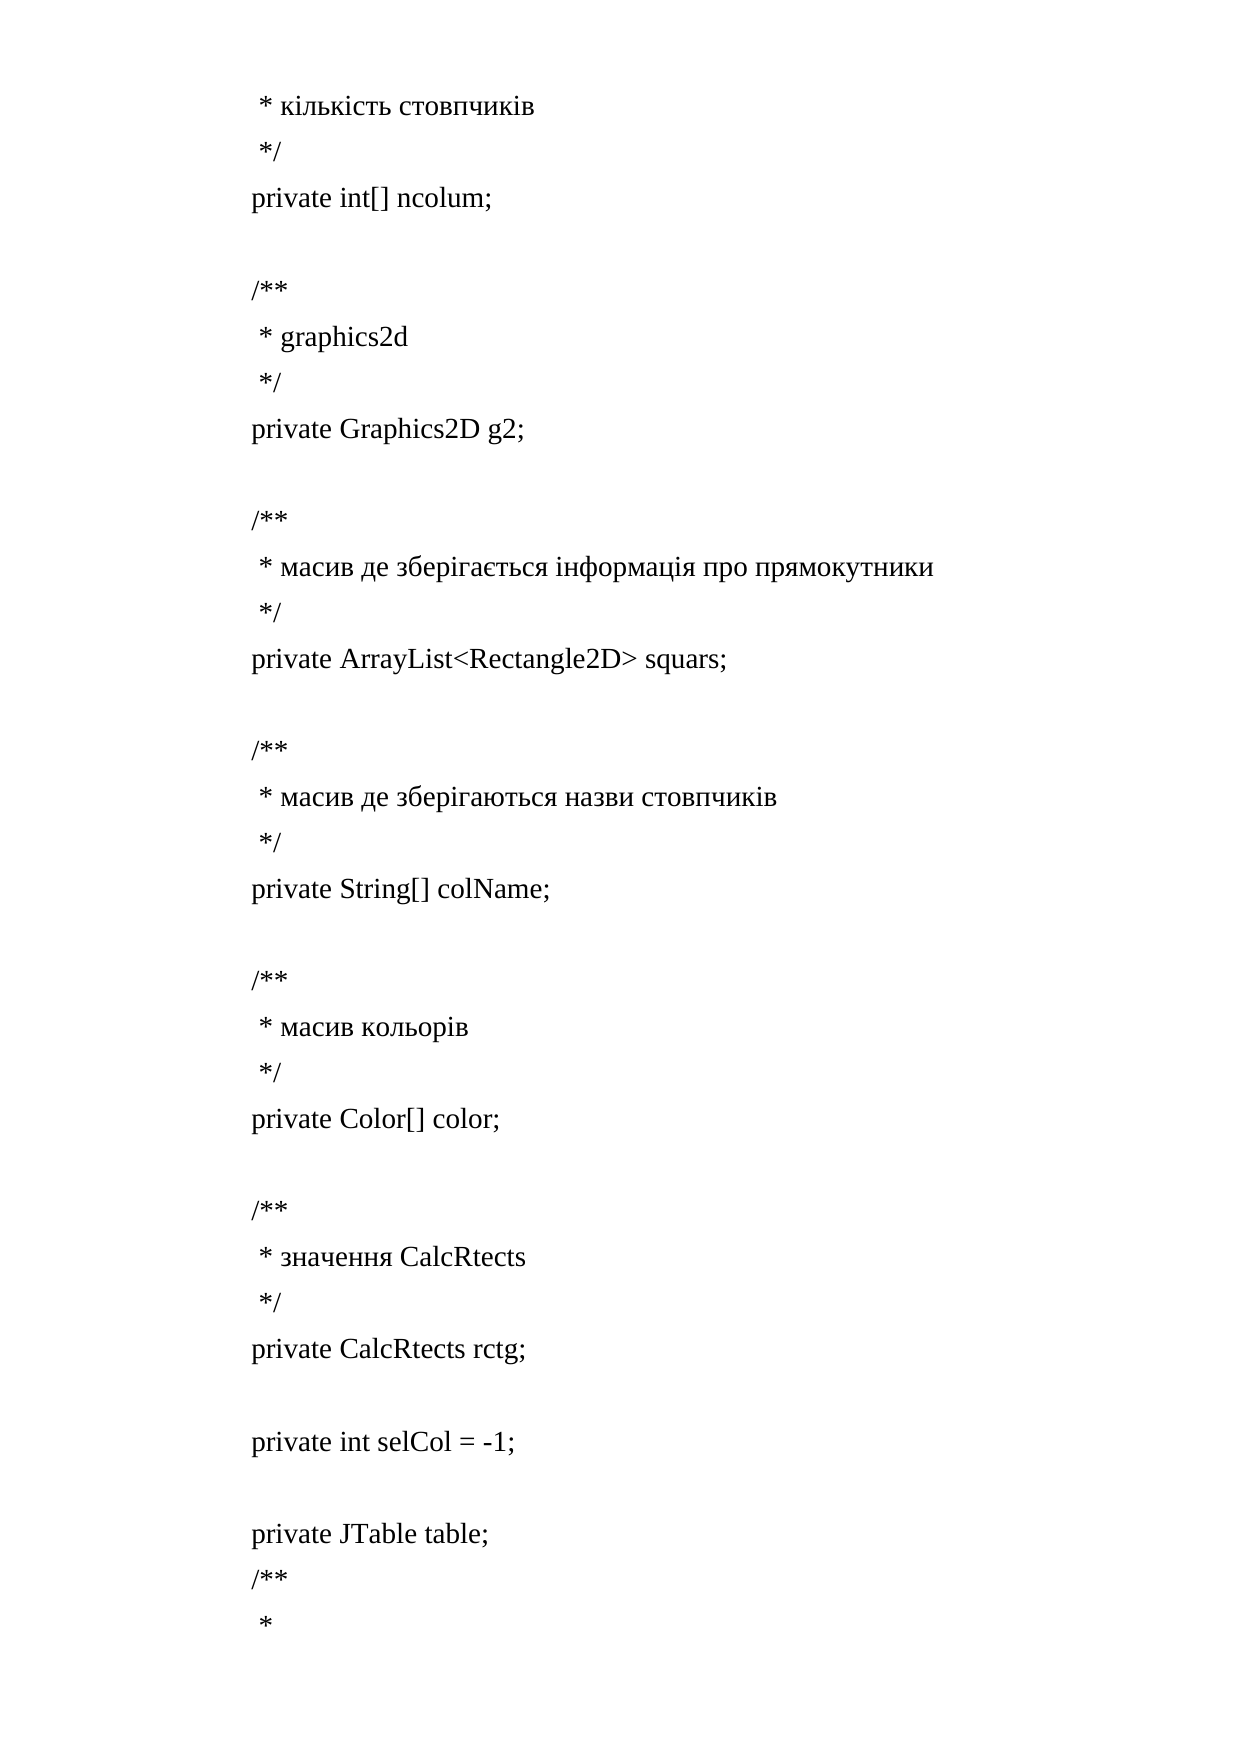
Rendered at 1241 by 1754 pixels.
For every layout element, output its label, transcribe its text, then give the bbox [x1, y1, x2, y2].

list * масив де зберігаються назви стовпчиків [185, 779, 1152, 813]
list private Graphics2D g2; [185, 411, 1152, 444]
list /** [185, 273, 1152, 306]
list private String[] colName; [185, 871, 1152, 905]
list private JTable table; [185, 1516, 1152, 1549]
list */ [185, 595, 1152, 628]
list /** [185, 503, 1152, 536]
list /** [185, 733, 1152, 767]
list */ [185, 825, 1152, 859]
list * кількість стовпчиків [185, 88, 1152, 122]
list * [185, 1608, 1152, 1641]
list * масив де зберігається інформація про прямокутники [185, 549, 1152, 582]
list /** [185, 963, 1152, 997]
list * масив кольорів [185, 1009, 1152, 1043]
list private CalcRtects rctg; [185, 1332, 1152, 1365]
list */ [185, 134, 1152, 168]
list */ [185, 1055, 1152, 1089]
list */ [185, 1286, 1152, 1319]
list private Color[] color; [185, 1101, 1152, 1135]
list */ [185, 365, 1152, 398]
list /** [185, 1193, 1152, 1227]
list * значення CalcRtects [185, 1239, 1152, 1273]
list private int[] ncolum; [185, 181, 1152, 214]
list /** [185, 1562, 1152, 1595]
list private ArrayList<Rectangle2D> squars; [185, 641, 1152, 674]
list * graphics2d [185, 319, 1152, 352]
list private int selCol = -1; [185, 1424, 1152, 1457]
